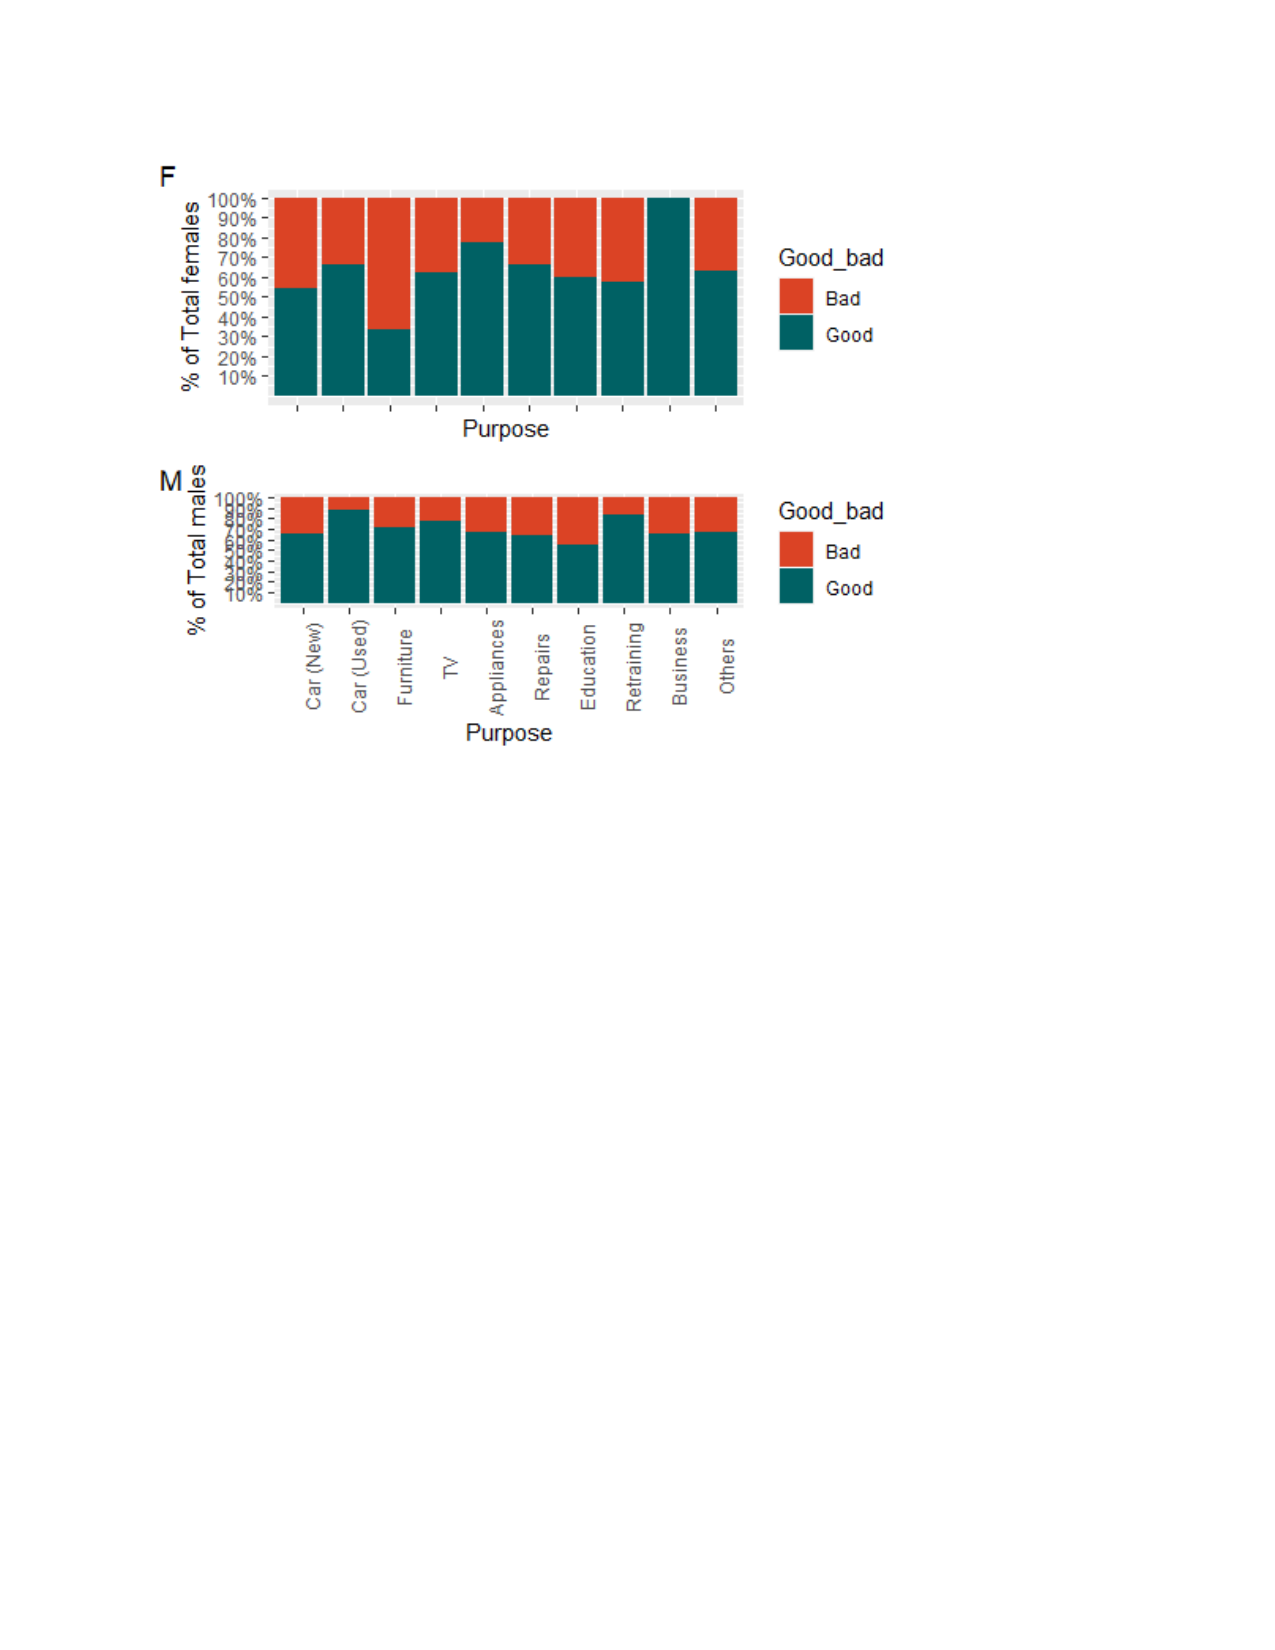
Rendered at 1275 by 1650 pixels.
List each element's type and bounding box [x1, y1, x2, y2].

picture [150, 150, 908, 757]
